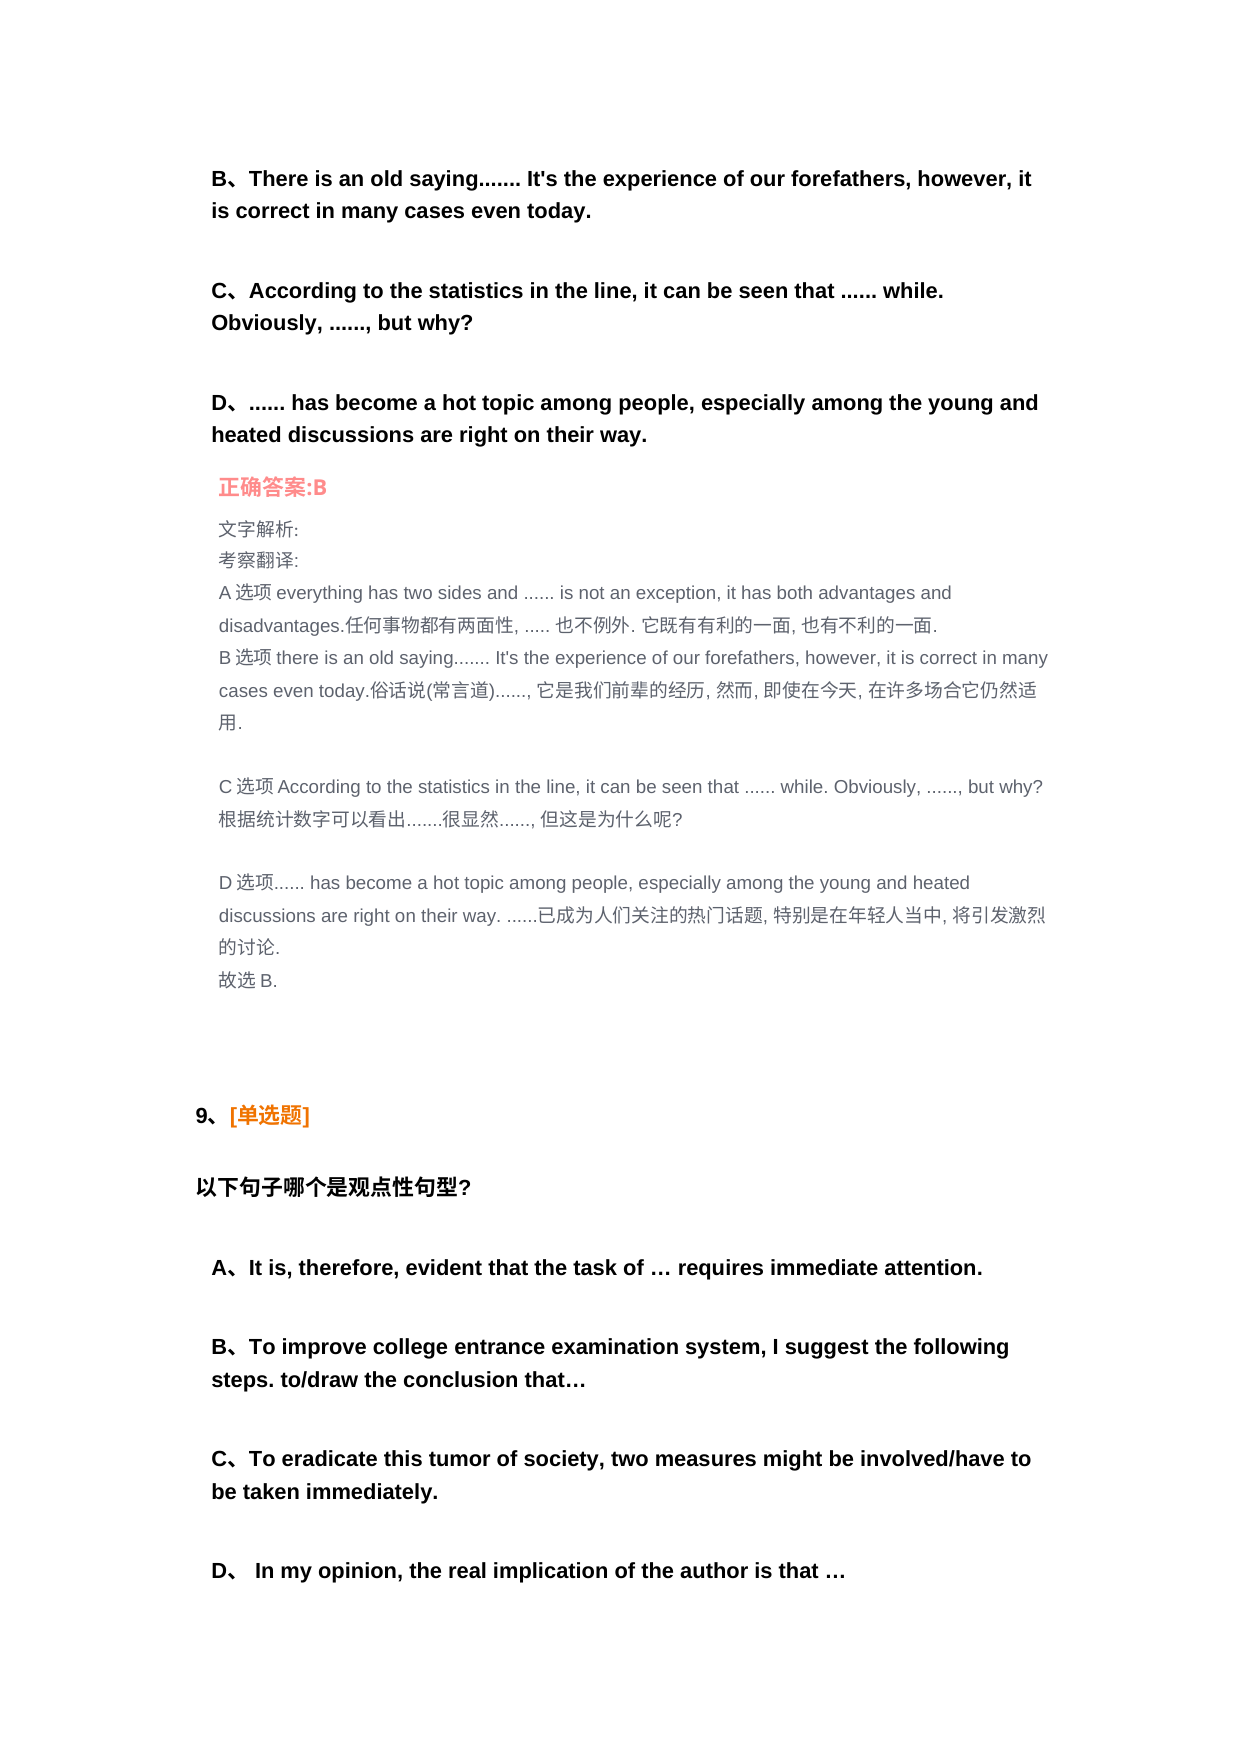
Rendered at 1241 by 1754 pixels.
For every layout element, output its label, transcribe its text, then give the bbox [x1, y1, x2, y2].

text D选项...... has become a hot topic among people, especially among the young and heated discussions are right on their way. ......已成为人们关注的热门话题, 特别是在年轻人当中, 将引发激烈的讨论. 故选B. [219, 867, 1053, 997]
text 以下句子哪个是观点性句型? [195, 1171, 1053, 1204]
text 考察翻译: A选项everything has two sides and ...... is not an exception, it has both advantages and disadvantages.任何事物都有两面性, ..... 也不例外. 它既有有利的一面, 也有不利的一面. B选项there is an old saying....... It's the experience of our forefathers, however, it is correct in many cases even today.俗话说(常言道)......, 它是我们前辈的经历, 然而, 即使在今天, 在许多场合它仍然适用. [219, 544, 1053, 739]
subtitle 正确答案:B [219, 470, 1053, 502]
text C选项According to the statistics in the line, it can be seen that ...... while. Obviously, ......, but why? 根据统计数字可以看出.......很显然......, 但这是为什么呢? [219, 771, 1053, 836]
text A、It is, therefore, evident that the task of … requires immediate attention. [211, 1251, 1053, 1283]
text C、To eradicate this tumor of society, two measures might be involved/have to be taken immediately. [211, 1443, 1053, 1508]
text D、...... has become a hot topic among people, especially among the young and heated discussions are right on their way. [211, 386, 1053, 451]
text B、There is an old saying....... It's the experience of our forefathers, however, it is correct in many cases even today. [211, 162, 1053, 227]
text 9、[单选题] [195, 1100, 1053, 1132]
text B、To improve college entrance examination system, I suggest the following steps. to/draw the conclusion that… [211, 1331, 1053, 1396]
text D、 In my opinion, the real implication of the author is that … [211, 1555, 1053, 1587]
text C、According to the statistics in the line, it can be seen that ...... while. Obviously, ......, but why? [211, 274, 1053, 339]
text 文字解析: [219, 512, 1053, 544]
